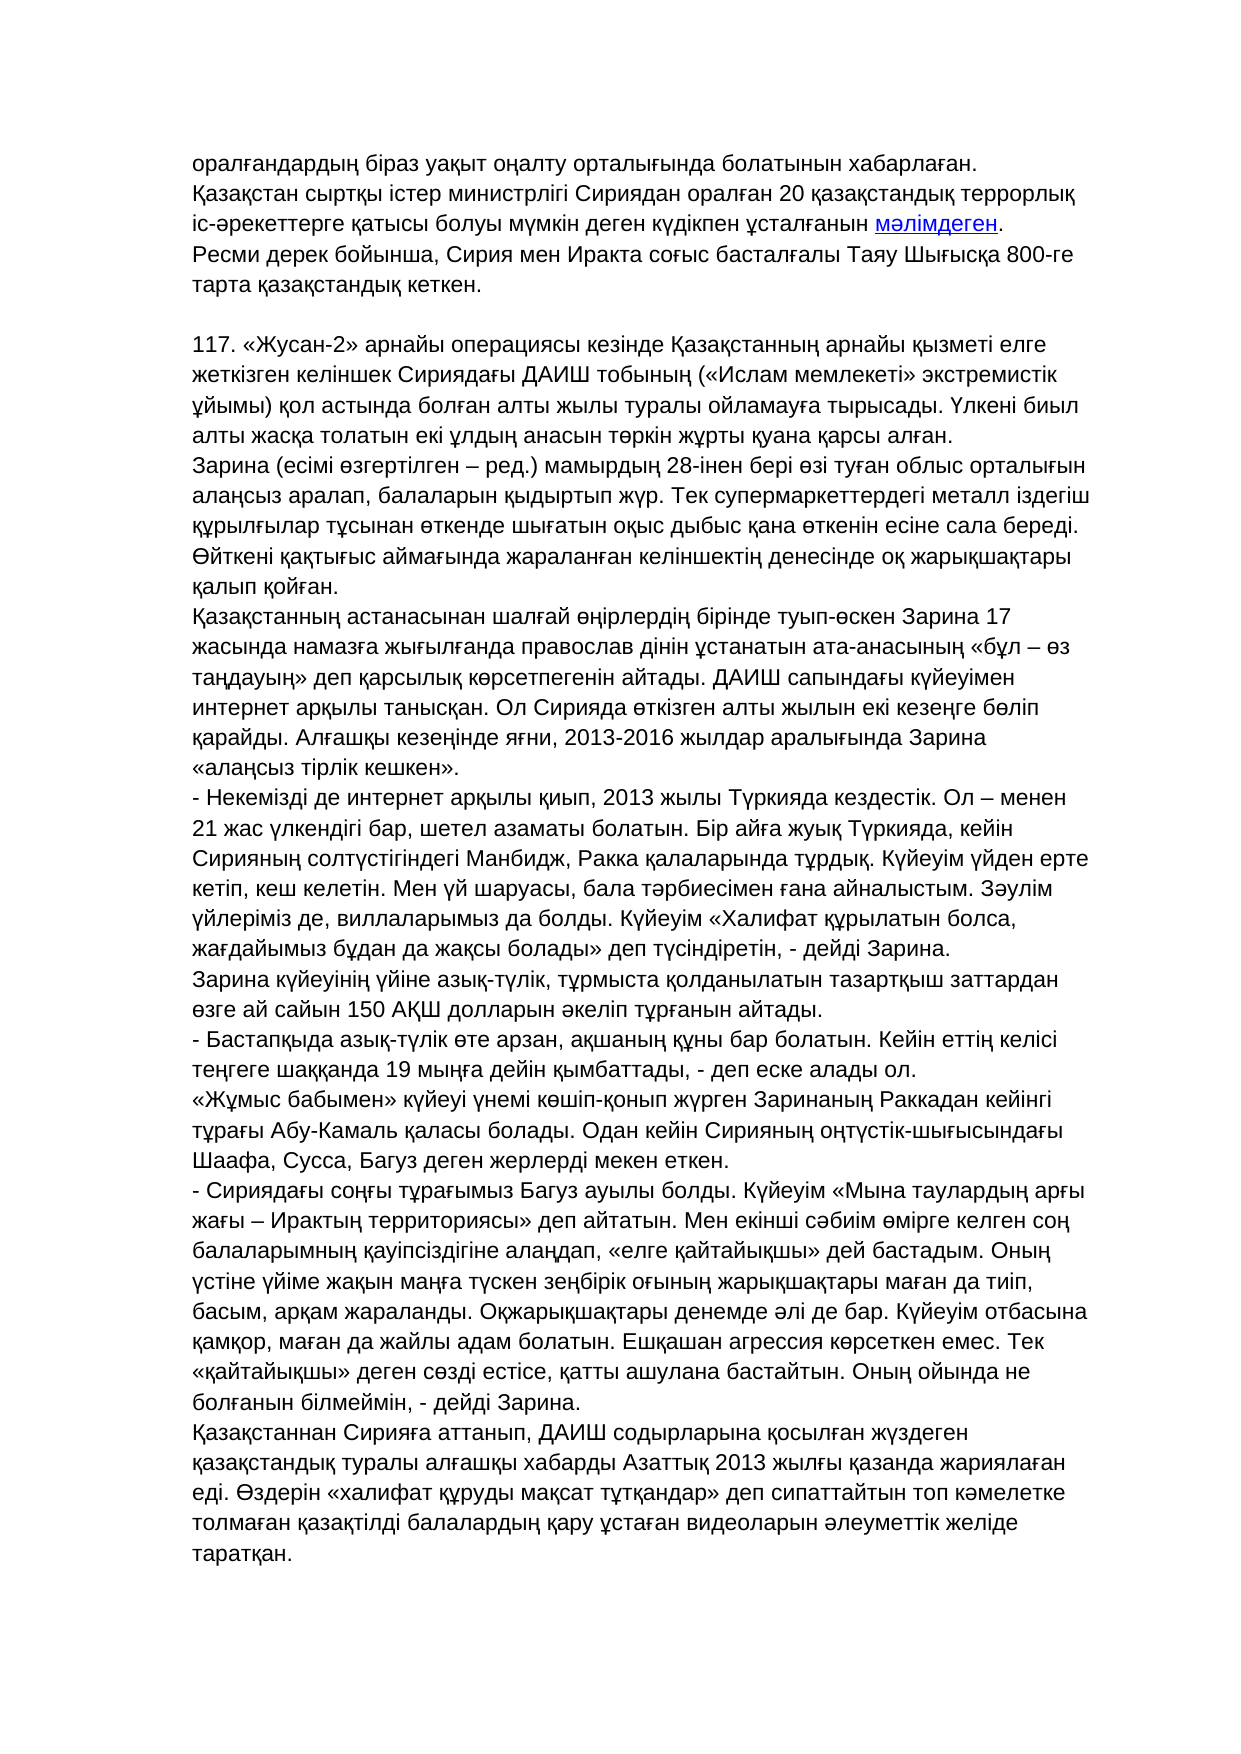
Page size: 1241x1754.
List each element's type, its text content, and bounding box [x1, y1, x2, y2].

text Зарина (есімі өзгертілген – ред.) мамырдың 28-інен бері өзі туған облыс орталығын алаңсыз аралап, балаларын қыдыртып жүр. Тек супермаркеттердегі металл іздегіш құрылғылар тұсынан өткенде шығатын оқыс дыбыс қана өткенін есіне сала береді. Өйткені қақтығыс аймағында жараланған келіншектің денесінде оқ жарықшақтары қалып қойған. [192, 452, 1090, 482]
text Ресми дерек бойынша, Сирия мен Иракта соғыс басталғалы Таяу Шығысқа 800-ге тарта қазақстандық кеткен. [192, 241, 1090, 297]
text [192, 150, 1090, 237]
text - Некемізді де интернет арқылы қиып, 2013 жылы Түркияда кездестік. Ол – менен 21 жас үлкендігі бар, шетел азаматы болатын. Бір айға жуық Түркияда, кейін Сирияның солтүстігіндегі Манбидж, Ракка қалаларында тұрдық. Күйеуім үйден ерте кетіп, кеш келетін. Мен үй шаруасы, бала тәрбиесімен ғана айналыстым. Зәулім үйлеріміз де, виллаларымыз да болды. Күйеуім «Халифат құрылатын болса, жағдайымыз бұдан да жақсы болады» деп түсіндіретін, - дейді Зарина. [192, 784, 1090, 962]
text «Жұмыс бабымен» күйеуі үнемі көшіп-қонып жүрген Заринаның Раккадан кейінгі тұрағы Абу-Камаль қаласы болады. Одан кейін Сирияның оңтүстік-шығысындағы Шаафа, Сусса, Багуз деген жерлерді мекен еткен. [192, 1086, 1090, 1173]
text Қазақстаннан Сирияға аттанып, ДАИШ содырларына қосылған жүздеген қазақстандық туралы алғашқы хабарды Азаттық 2013 жылғы қазанда жариялаған еді. Өздерін «халифат құруды мақсат тұтқандар» деп сипаттайтын топ кәмелетке толмаған қазақтілді балалардың қару ұстаған видеоларын әлеуметтік желіде таратқан. [192, 1419, 1090, 1566]
text Зарина күйеуінің үйіне азық-түлік, тұрмыста қолданылатын тазартқыш заттардан өзге ай сайын 150 АҚШ долларын әкеліп тұрғанын айтады. [192, 966, 1090, 1022]
text - Бастапқыда азық-түлік өте арзан, ақшаның құны бар болатын. Кейін еттің келісі теңгеге шаққанда 19 мыңға дейін қымбаттады, - деп еске алады ол. [192, 1026, 1090, 1083]
text 117. «Жусан-2» арнайы операциясы кезінде Қазақстанның арнайы қызметі елге жеткізген келіншек Сириядағы ДАИШ тобының («Ислам мемлекеті» экстремистік ұйымы) қол астында болған алты жылы туралы ойламауға тырысады. Үлкені биыл алты жасқа толатын екі ұлдың анасын төркін жұрты қуана қарсы алған. [192, 331, 1090, 448]
text - Сириядағы соңғы тұрағымыз Багуз ауылы болды. Күйеуім «Мына таулардың арғы жағы – Ирактың территориясы» деп айтатын. Мен екінші сәбиім өмірге келген соң балаларымның қауіпсіздігіне алаңдап, «елге қайтайықшы» дей бастадым. Оның үстіне үйіме жақын маңға түскен зеңбірік оғының жарықшақтары маған да тиіп, басым, арқам жараланды. Оқжарықшақтары денемде әлі де бар. Күйеуім отбасына қамқор, маған да жайлы адам болатын. Ешқашан агрессия көрсеткен емес. Тек «қайтайықшы» деген сөзді естісе, қатты ашулана бастайтын. Оның ойында не болғанын білмеймін, - дейді Зарина. [192, 1177, 1090, 1415]
text Зарина (есімі өзгертілген – ред.) мамырдың 28-інен бері өзі туған облыс орталығын алаңсыз аралап, балаларын қыдыртып жүр. Тек супермаркеттердегі металл іздегіш құрылғылар тұсынан өткенде шығатын оқыс дыбыс қана өткенін есіне сала береді. Өйткені қақтығыс аймағында жараланған келіншектің денесінде оқ жарықшақтары қалып қойған. [192, 509, 1090, 599]
text Қазақстанның астанасынан шалғай өңірлердің бірінде туып-өскен Зарина 17 жасында намазға жығылғанда православ дінін ұстанатын ата-анасының «бұл – өз таңдауың» деп қарсылық көрсетпегенін айтады. ДАИШ сапындағы күйеуімен интернет арқылы танысқан. Ол Сирияда өткізген алты жылын екі кезеңге бөліп қарайды. Алғашқы кезеңінде яғни, 2013-2016 жылдар аралығында Зарина «алаңсыз тірлік кешкен». [192, 603, 1090, 781]
